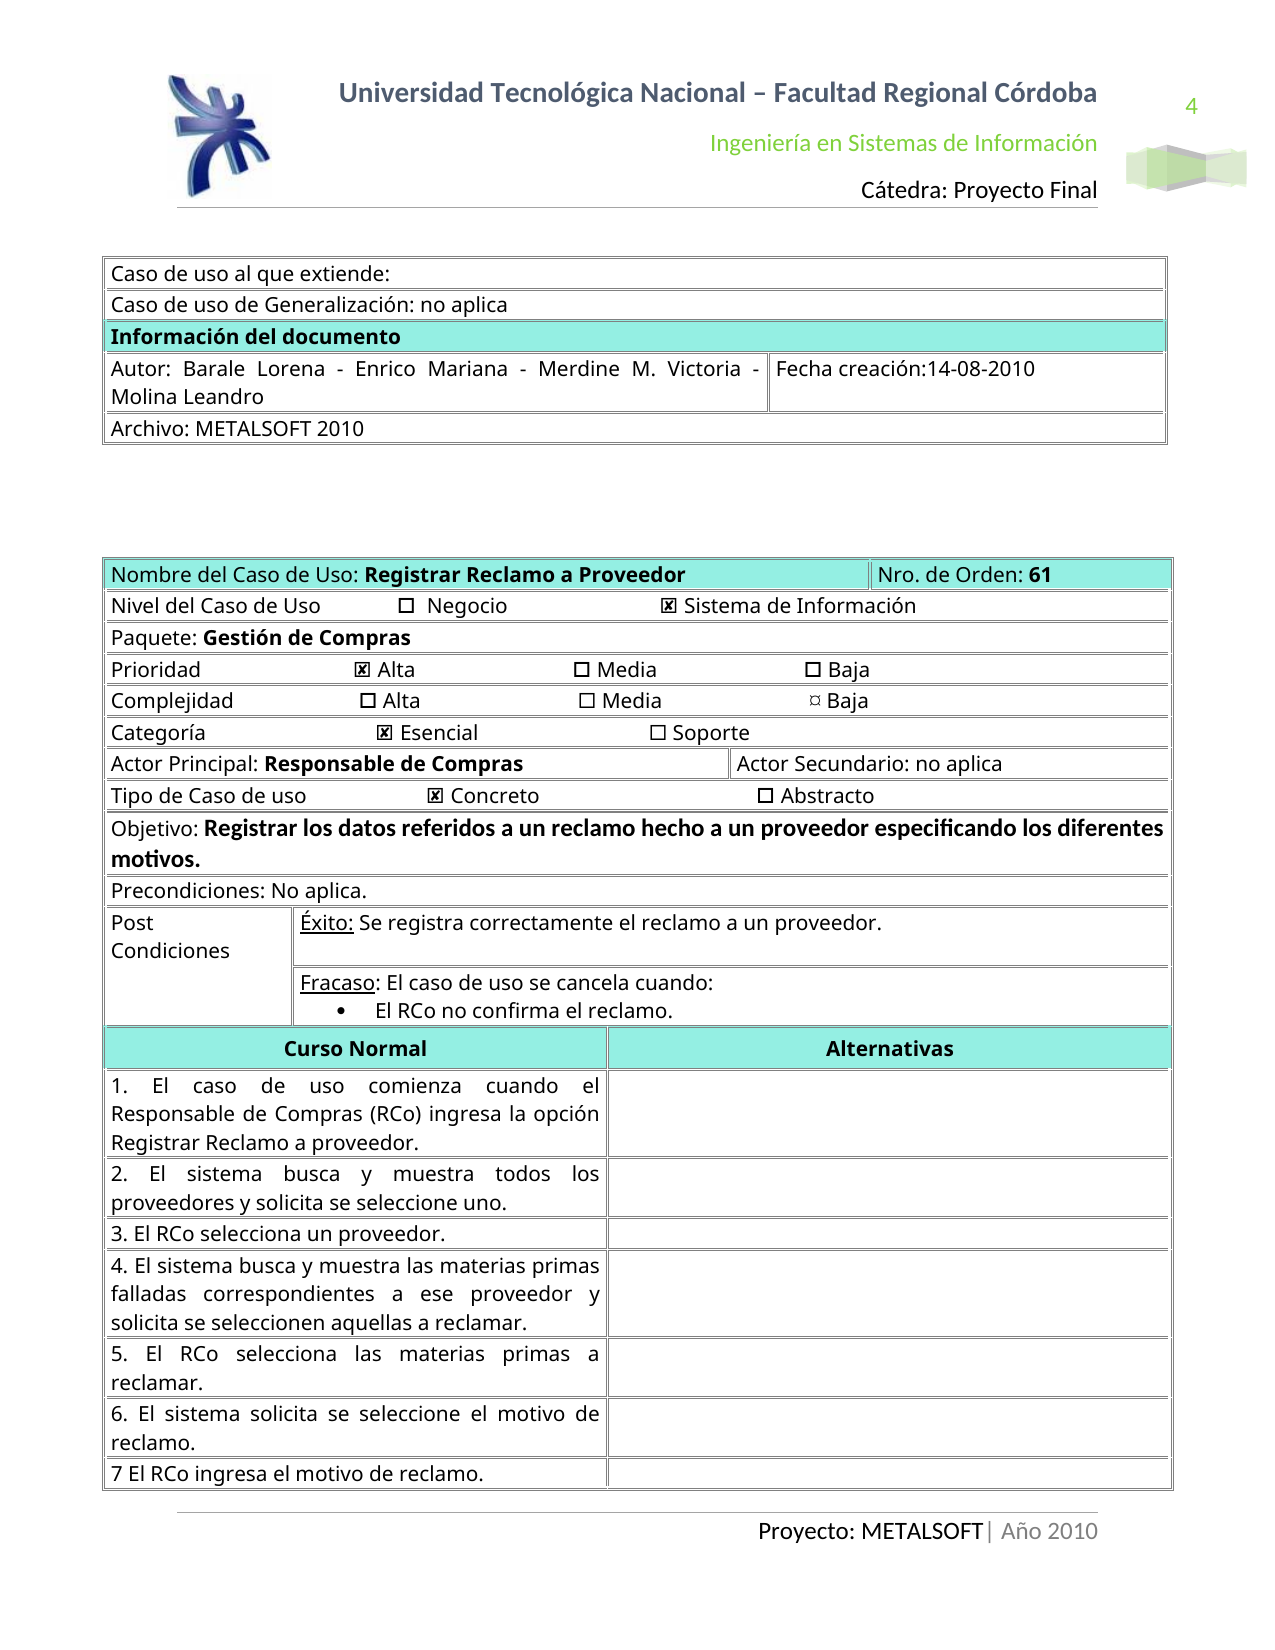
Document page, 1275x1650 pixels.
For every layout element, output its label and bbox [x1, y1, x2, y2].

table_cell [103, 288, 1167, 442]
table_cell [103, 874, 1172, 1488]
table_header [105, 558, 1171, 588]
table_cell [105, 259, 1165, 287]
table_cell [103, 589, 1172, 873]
picture [167, 74, 272, 199]
